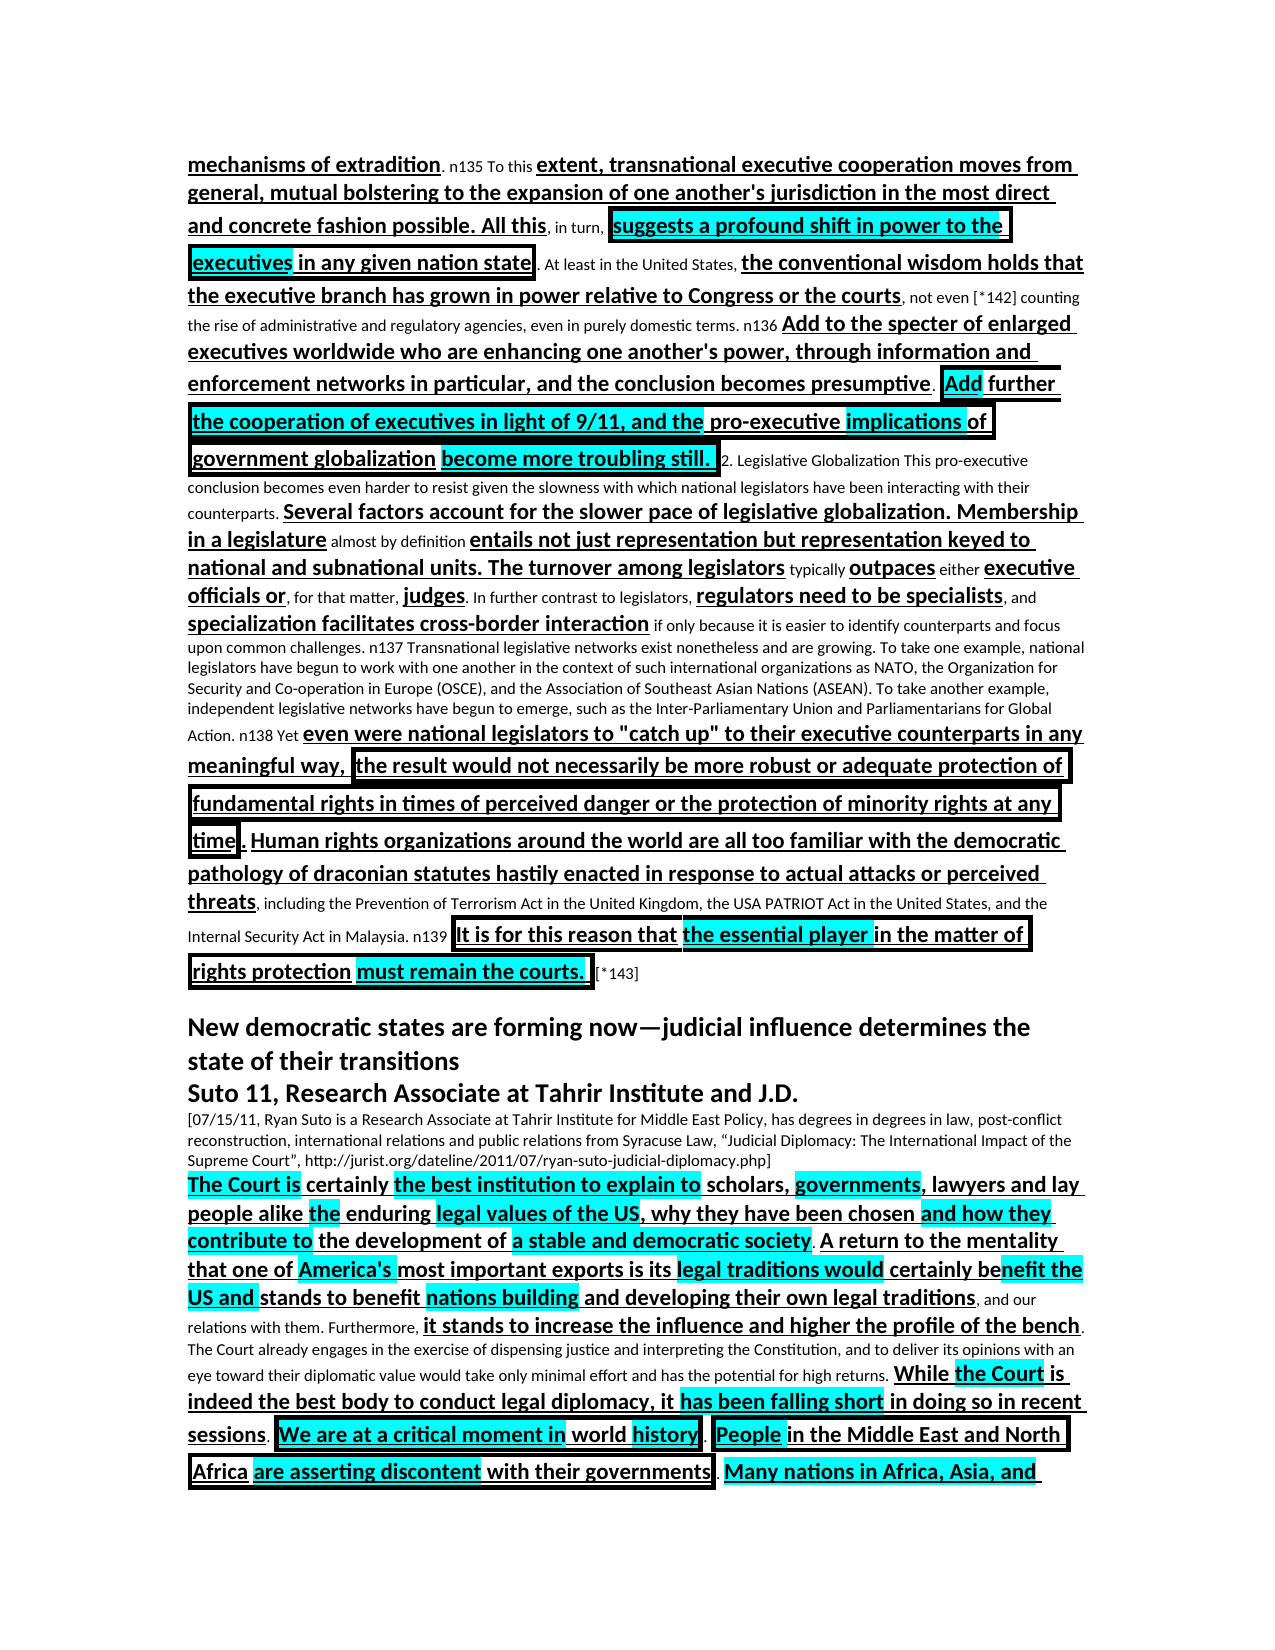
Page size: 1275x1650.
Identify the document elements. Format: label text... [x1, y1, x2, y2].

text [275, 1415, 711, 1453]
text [187, 1171, 1087, 1411]
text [187, 150, 1087, 990]
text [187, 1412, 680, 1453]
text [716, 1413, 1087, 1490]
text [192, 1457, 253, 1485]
text Suto 11, Research Associate at Tahrir Institute and J.D. [187, 1077, 1087, 1110]
subtitle New democratic states are forming now—judicial influence determines the state of their transitions [187, 1011, 1087, 1077]
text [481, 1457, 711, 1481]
text [07/15/11, Ryan Suto is a Research Associate at Tahrir Institute for Middle East Policy, has degrees in degrees in law, post-conflict reconstruction, international relations and public relations from Syracuse Law, “Judicial Diplomacy: The International Impact of the Supreme Court”, http://jurist.org/dateline/2011/07/ryan-suto-judicial-diplomacy.php] [187, 1110, 1087, 1171]
